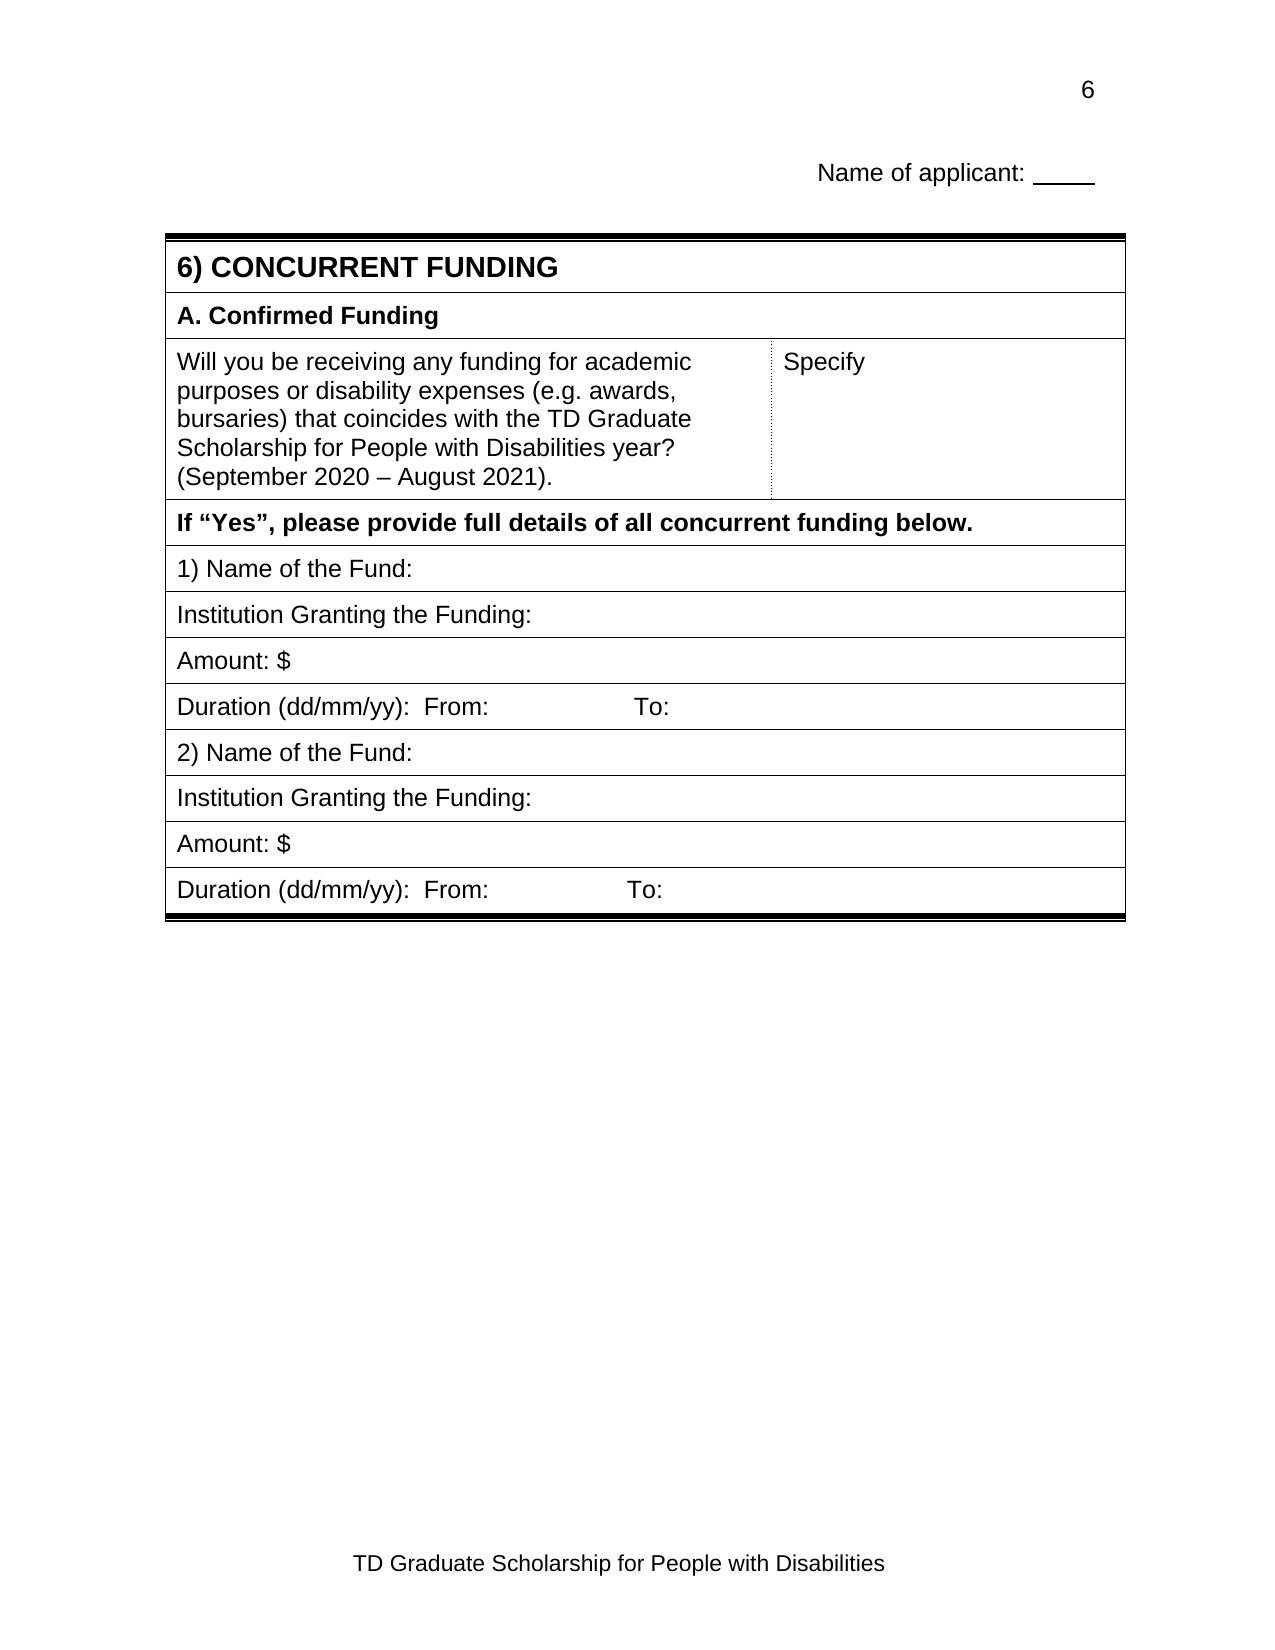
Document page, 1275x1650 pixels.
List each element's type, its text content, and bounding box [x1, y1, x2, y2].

table_cell 2) Name of the Fund: [166, 730, 1125, 774]
table_cell A. Confirmed Funding [166, 293, 1125, 338]
table_cell Amount: $ [166, 822, 1125, 866]
table_cell If “Yes”, please provide full details of all concurrent funding below. [166, 500, 1125, 545]
table_cell [772, 339, 1125, 499]
text Name of applicant: [180, 158, 1095, 187]
table_cell 1) Name of the Fund: [166, 546, 1125, 591]
table_cell Amount: $ [166, 638, 1125, 683]
table_cell Duration (dd/mm/yy): From: To: [166, 868, 1125, 912]
table_cell Institution Granting the Funding: [166, 592, 1125, 637]
table_cell Duration (dd/mm/yy): From: To: [166, 684, 1125, 729]
table_cell Will you be receiving any funding for academic purposes or disability expenses (e.g. awards, bursaries) that coincides with the TD Graduate Scholarship for People with Disabilities year? (September 2020 – August 2021). [166, 339, 772, 499]
table_header 6) concurrent Funding [166, 242, 1125, 292]
table_cell Institution Granting the Funding: [166, 776, 1125, 821]
